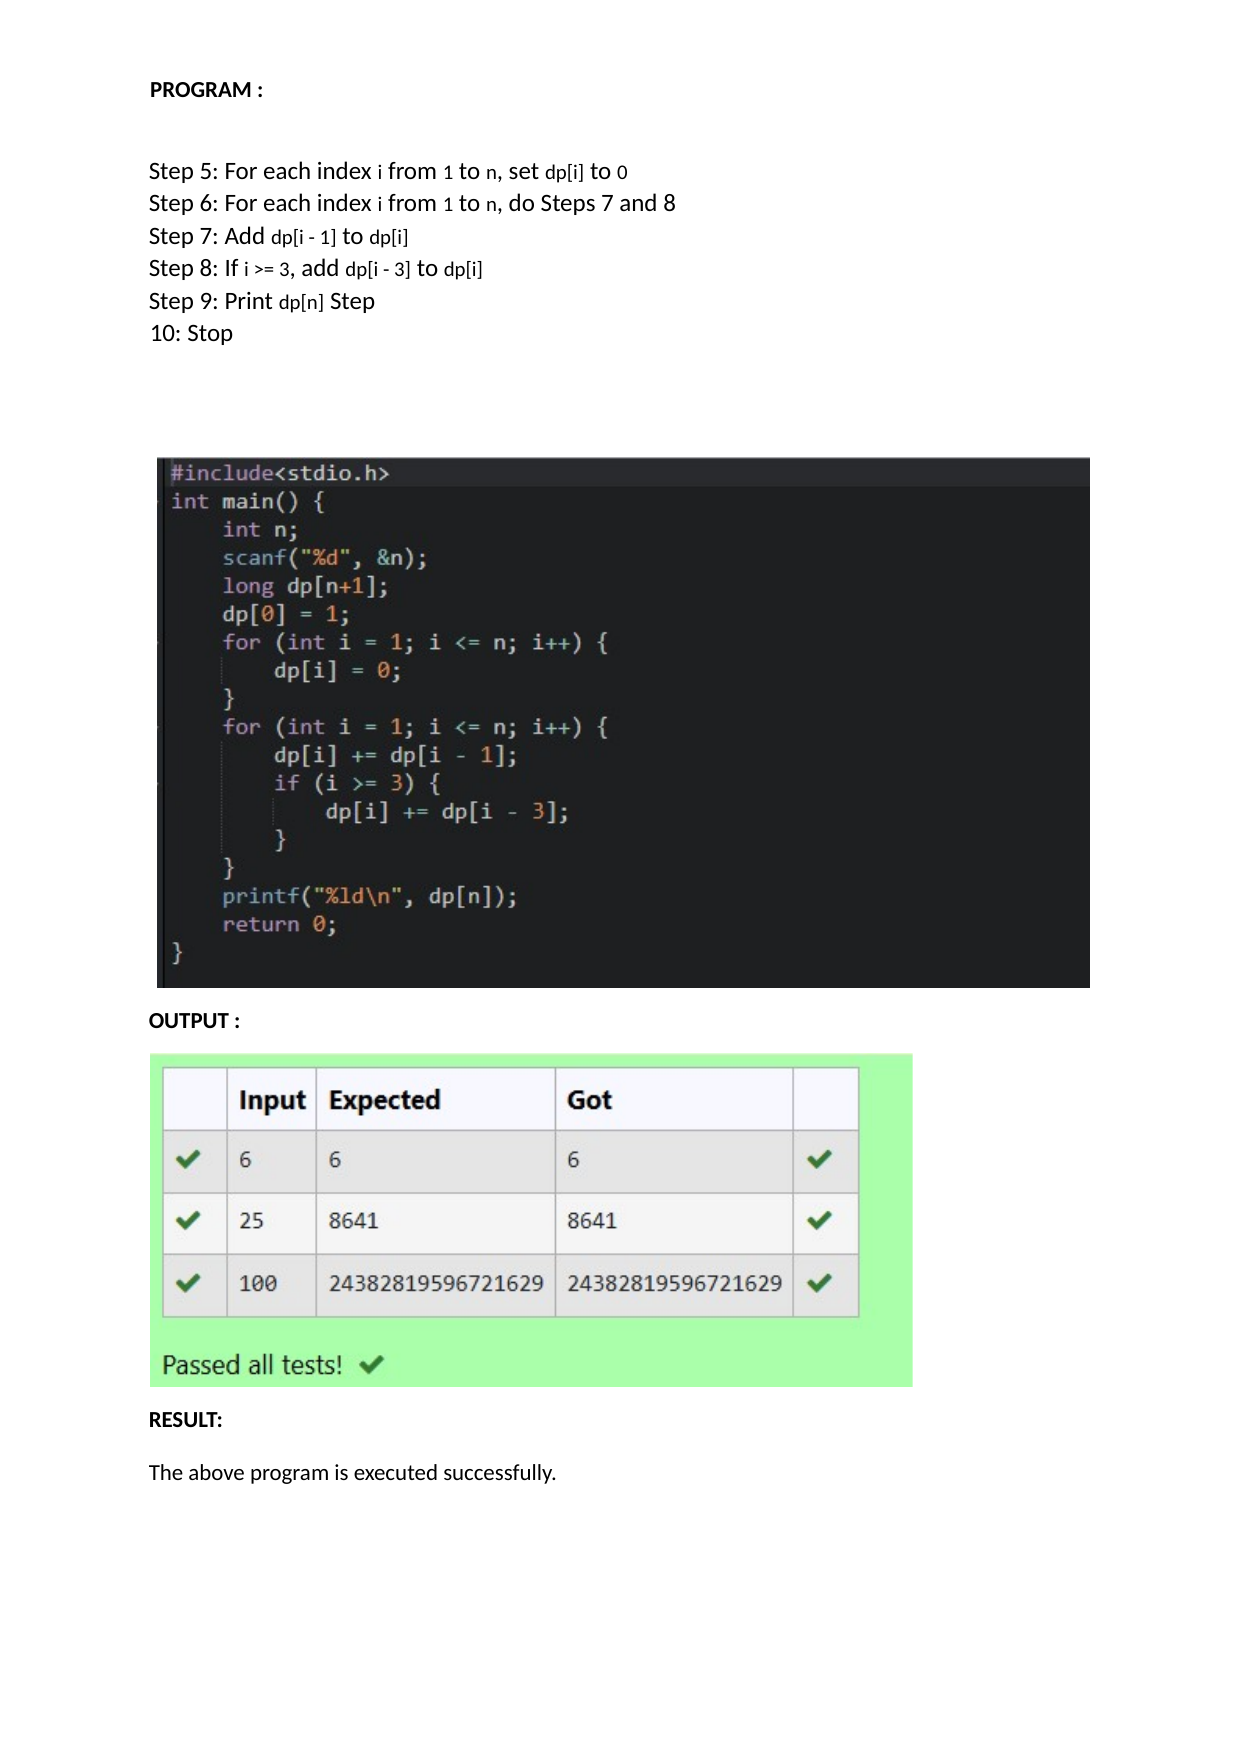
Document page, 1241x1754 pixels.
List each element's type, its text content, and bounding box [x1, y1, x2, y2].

text Step 6: For each index i from 1 to n, do Steps 7 and 8 [148, 187, 1215, 218]
text OUTPUT : [148, 1006, 332, 1034]
text Step 8: If i >= 3, add dp[i - 3] to dp[i] [148, 253, 1215, 283]
text Step 7: Add dp[i - 1] to dp[i] [148, 220, 1215, 251]
picture [150, 1053, 913, 1387]
text Step 9: Print dp[n] Step 10: Stop [148, 285, 378, 347]
text RESULT: [148, 1405, 332, 1433]
picture [157, 457, 1090, 988]
text Step 5: For each index i from 1 to n, set dp[i] to 0 [148, 155, 1215, 185]
text The above program is executed successfully. [148, 1458, 1215, 1486]
